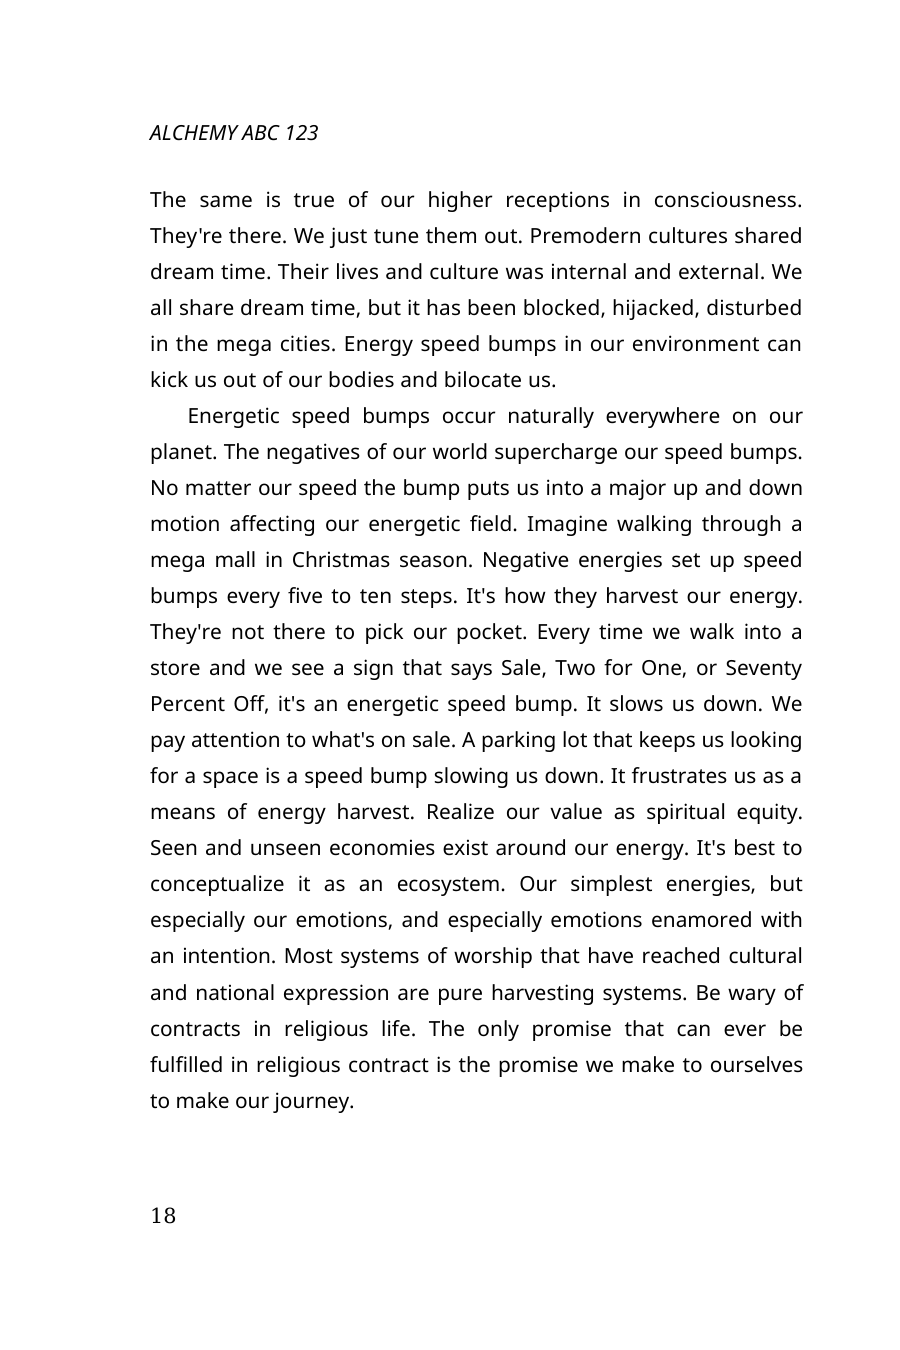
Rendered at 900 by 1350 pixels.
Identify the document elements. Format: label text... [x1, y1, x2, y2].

text Energetic speed bumps occur naturally everywhere on our planet. The negatives of our world supercharge our speed bumps. No matter our speed the bump puts us into a major up and down motion affecting our energetic field. Imagine walking through a mega mall in Christmas season. Negative energies set up speed bumps every five to ten steps. It's how they harvest our energy. They're not there to pick our pocket. Every time we walk into a store and we see a sign that says Sale, Two for One, or Seventy Percent Off, it's an energetic speed bump. It slows us down. We pay attention to what's on sale. A parking lot that keeps us looking for a space is a speed bump slowing us down. It frustrates us as a means of energy harvest. Realize our value as spiritual equity. Seen and unseen economies exist around our energy. It's best to conceptualize it as an ecosystem. Our simplest energies, but especially our emotions, and especially emotions enamored with an intention. Most systems of worship that have reached cultural and national expression are pure harvesting systems. Be wary of contracts in religious life. The only promise that can ever be fulfilled in religious contract is the promise we make to ourselves to make our journey. [150, 393, 804, 1114]
